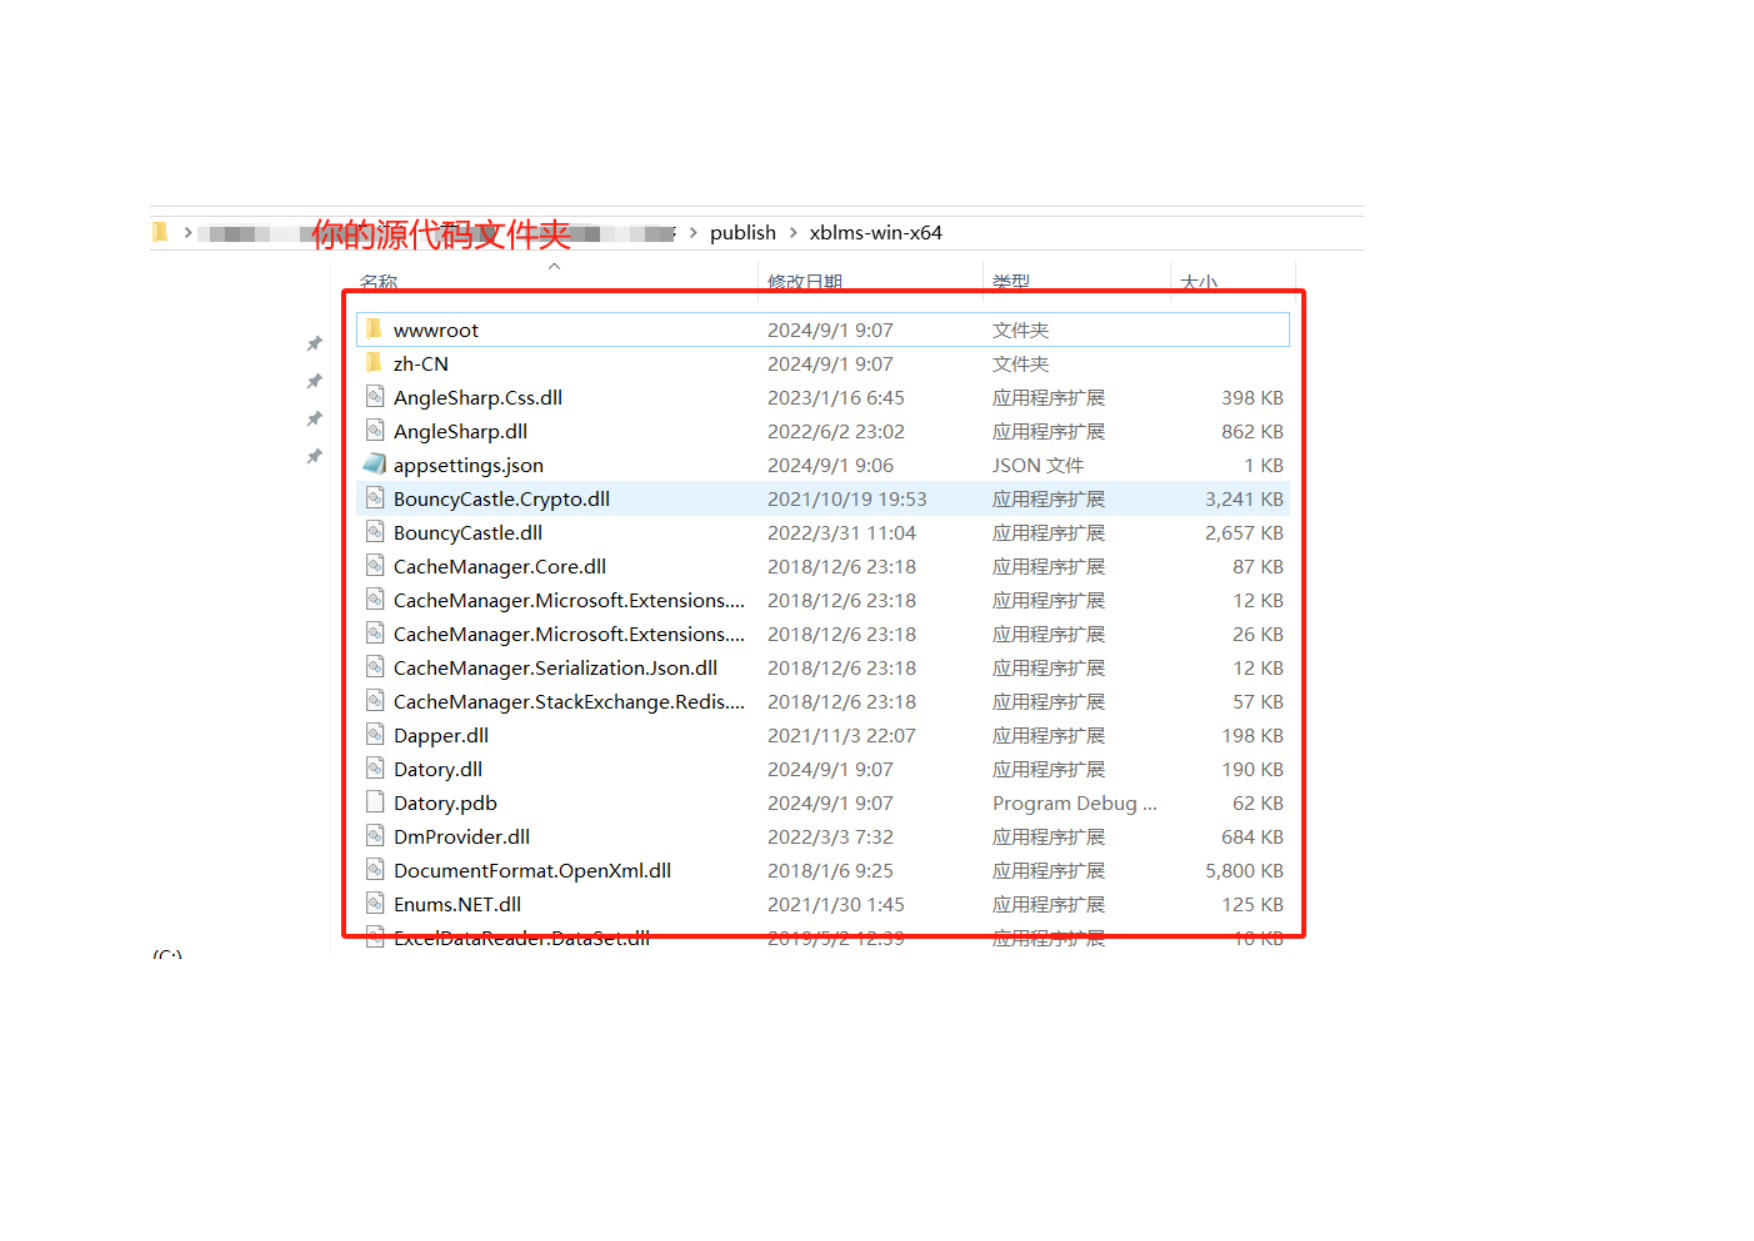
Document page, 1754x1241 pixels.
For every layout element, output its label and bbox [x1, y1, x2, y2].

picture [150, 197, 1364, 959]
